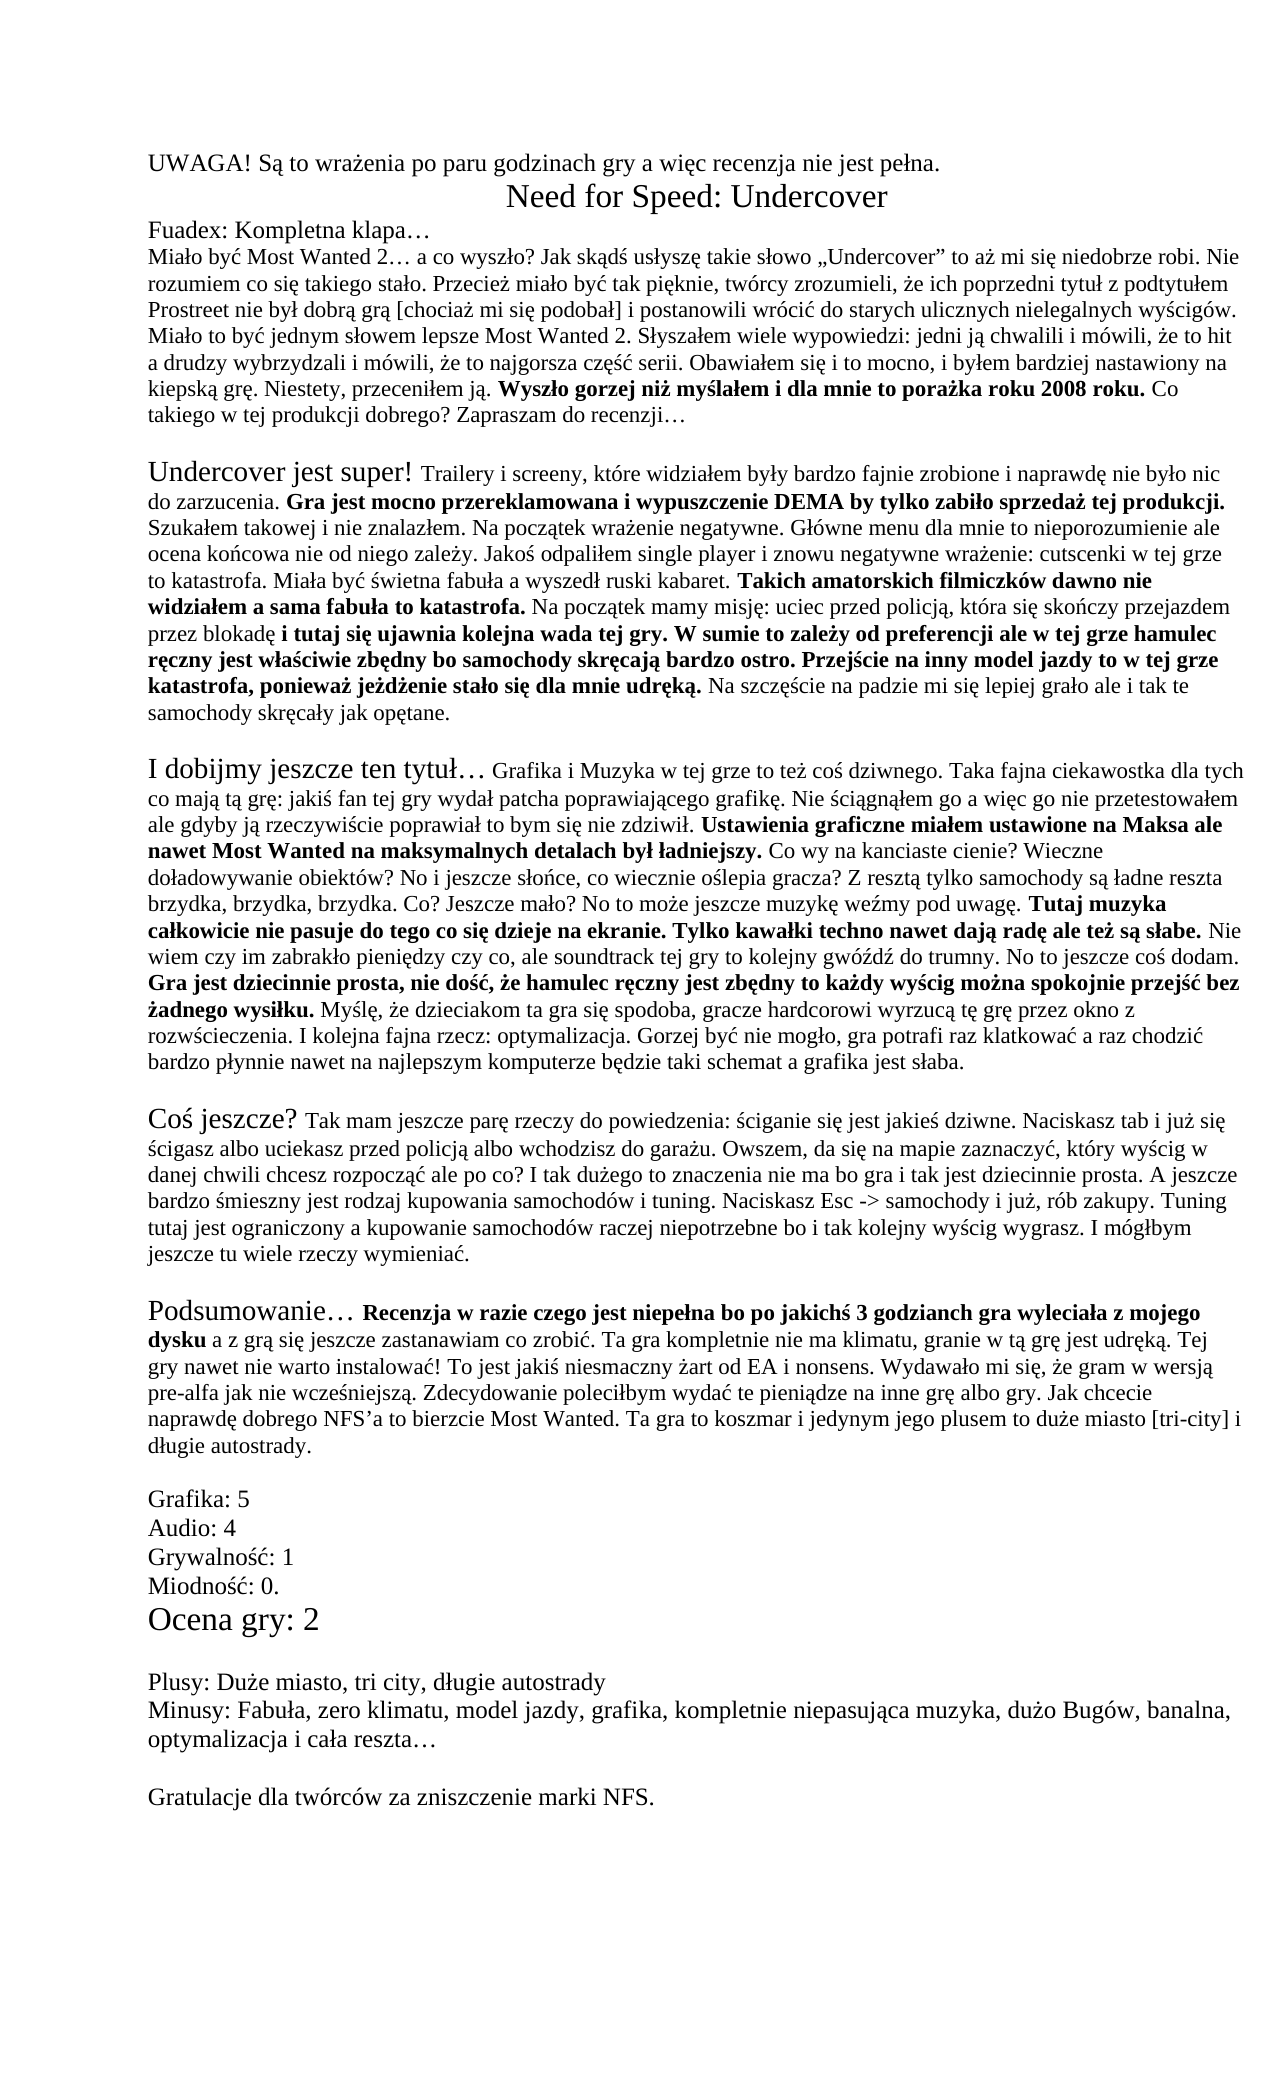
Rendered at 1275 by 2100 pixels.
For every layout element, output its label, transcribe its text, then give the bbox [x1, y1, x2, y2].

text Audio: 4 [148, 1513, 1246, 1542]
text Miodność: 0. [148, 1571, 1246, 1599]
text Minusy: Fabuła, zero klimatu, model jazdy, grafika, kompletnie niepasująca muzyka, dużo Bugów, banalna, optymalizacja i cała reszta… [148, 1695, 1246, 1753]
text Coś jeszcze? Tak mam jeszcze parę rzeczy do powiedzenia: ściganie się jest jakieś dziwne. Naciskasz tab i już się ścigasz albo uciekasz przed policją albo wchodzisz do garażu. Owszem, da się na mapie zaznaczyć, który wyścig w danej chwili chcesz rozpocząć ale po co? I tak dużego to znaczenia nie ma bo gra i tak jest dziecinnie prosta. A jeszcze bardzo śmieszny jest rodzaj kupowania samochodów i tuning. Naciskasz Esc -> samochody i już, rób zakupy. Tuning tutaj jest ograniczony a kupowanie samochodów raczej niepotrzebne bo i tak kolejny wyścig wygrasz. I mógłbym jeszcze tu wiele rzeczy wymieniać. [148, 1101, 1246, 1266]
text I dobijmy jeszcze ten tytuł… Grafika i Muzyka w tej grze to też coś dziwnego. Taka fajna ciekawostka dla tych co mają tą grę: jakiś fan tej gry wydał patcha poprawiającego grafikę. Nie ściągnąłem go a więc go nie przetestowałem ale gdyby ją rzeczywiście poprawiał to bym się nie zdziwił. Ustawienia graficzne miałem ustawione na Maksa ale nawet Most Wanted na maksymalnych detalach był ładniejszy. Co wy na kanciaste cienie? Wieczne doładowywanie obiektów? No i jeszcze słońce, co wiecznie oślepia gracza? Z resztą tylko samochody są ładne reszta brzydka, brzydka, brzydka. Co? Jeszcze mało? No to może jeszcze muzykę weźmy pod uwagę. Tutaj muzyka całkowicie nie pasuje do tego co się dzieje na ekranie. Tylko kawałki techno nawet dają radę ale też są słabe. Nie wiem czy im zabrakło pieniędzy czy co, ale soundtrack tej gry to kolejny gwóźdź do trumny. No to jeszcze coś dodam. Gra jest dziecinnie prosta, nie dość, że hamulec ręczny jest zbędny to każdy wyścig można spokojnie przejść bez żadnego wysiłku. Myślę, że dzieciakom ta gra się spodoba, gracze hardcorowi wyrzucą tę grę przez okno z rozwścieczenia. I kolejna fajna rzecz: optymalizacja. Gorzej być nie mogło, gra potrafi raz klatkować a raz chodzić bardzo płynnie nawet na najlepszym komputerze będzie taki schemat a grafika jest słaba. [148, 751, 1246, 1075]
text Miało być Most Wanted 2… a co wyszło? Jak skądś usłyszę takie słowo „Undercover” to aż mi się niedobrze robi. Nie rozumiem co się takiego stało. Przecież miało być tak pięknie, twórcy zrozumieli, że ich poprzedni tytuł z podtytułem Prostreet nie był dobrą grą [chociaż mi się podobał] i postanowili wrócić do starych ulicznych nielegalnych wyścigów. Miało to być jednym słowem lepsze Most Wanted 2. Słyszałem wiele wypowiedzi: jedni ją chwalili i mówili, że to hit a drudzy wybrzydzali i mówili, że to najgorsza część serii. Obawiałem się i to mocno, i byłem bardziej nastawiony na kiepską grę. Niestety, przeceniłem ją. Wyszło gorzej niż myślałem i dla mnie to porażka roku 2008 roku. Co takiego w tej produkcji dobrego? Zapraszam do recenzji… [148, 243, 1246, 428]
text Podsumowanie… Recenzja w razie czego jest niepełna bo po jakichś 3 godzianch gra wyleciała z mojego dysku a z grą się jeszcze zastanawiam co zrobić. Ta gra kompletnie nie ma klimatu, granie w tą grę jest udręką. Tej gry nawet nie warto instalować! To jest jakiś niesmaczny żart od EA i nonsens. Wydawało mi się, że gram w wersją pre-alfa jak nie wcześniejszą. Zdecydowanie poleciłbym wydać te pieniądze na inne grę albo gry. Jak chcecie naprawdę dobrego NFS’a to bierzcie Most Wanted. Ta gra to koszmar i jedynym jego plusem to duże miasto [tri-city] i długie autostrady. [148, 1293, 1246, 1458]
text Gratulacje dla twórców za zniszczenie marki NFS. [148, 1782, 1246, 1810]
text UWAGA! Są to wrażenia po paru godzinach gry a więc recenzja nie jest pełna. [148, 148, 1246, 176]
text Grafika: 5 [148, 1484, 1246, 1513]
text Need for Speed: Undercover [148, 176, 1246, 215]
text Plusy: Duże miasto, tri city, długie autostrady [148, 1667, 1246, 1695]
text Grywalność: 1 [148, 1542, 1246, 1571]
text Undercover jest super! Trailery i screeny, które widziałem były bardzo fajnie zrobione i naprawdę nie było nic do zarzucenia. Gra jest mocno przereklamowana i wypuszczenie DEMA by tylko zabiło sprzedaż tej produkcji. Szukałem takowej i nie znalazłem. Na początek wrażenie negatywne. Główne menu dla mnie to nieporozumienie ale ocena końcowa nie od niego zależy. Jakoś odpaliłem single player i znowu negatywne wrażenie: cutscenki w tej grze to katastrofa. Miała być świetna fabuła a wyszedł ruski kabaret. Takich amatorskich filmiczków dawno nie widziałem a sama fabuła to katastrofa. Na początek mamy misję: uciec przed policją, która się skończy przejazdem przez blokadę i tutaj się ujawnia kolejna wada tej gry. W sumie to zależy od preferencji ale w tej grze hamulec ręczny jest właściwie zbędny bo samochody skręcają bardzo ostro. Przejście na inny model jazdy to w tej grze katastrofa, ponieważ jeżdżenie stało się dla mnie udręką. Na szczęście na padzie mi się lepiej grało ale i tak te samochody skręcały jak opętane. [148, 454, 1246, 725]
text Fuadex: Kompletna klapa… [148, 215, 1246, 243]
text Ocena gry: 2 [148, 1599, 1246, 1638]
